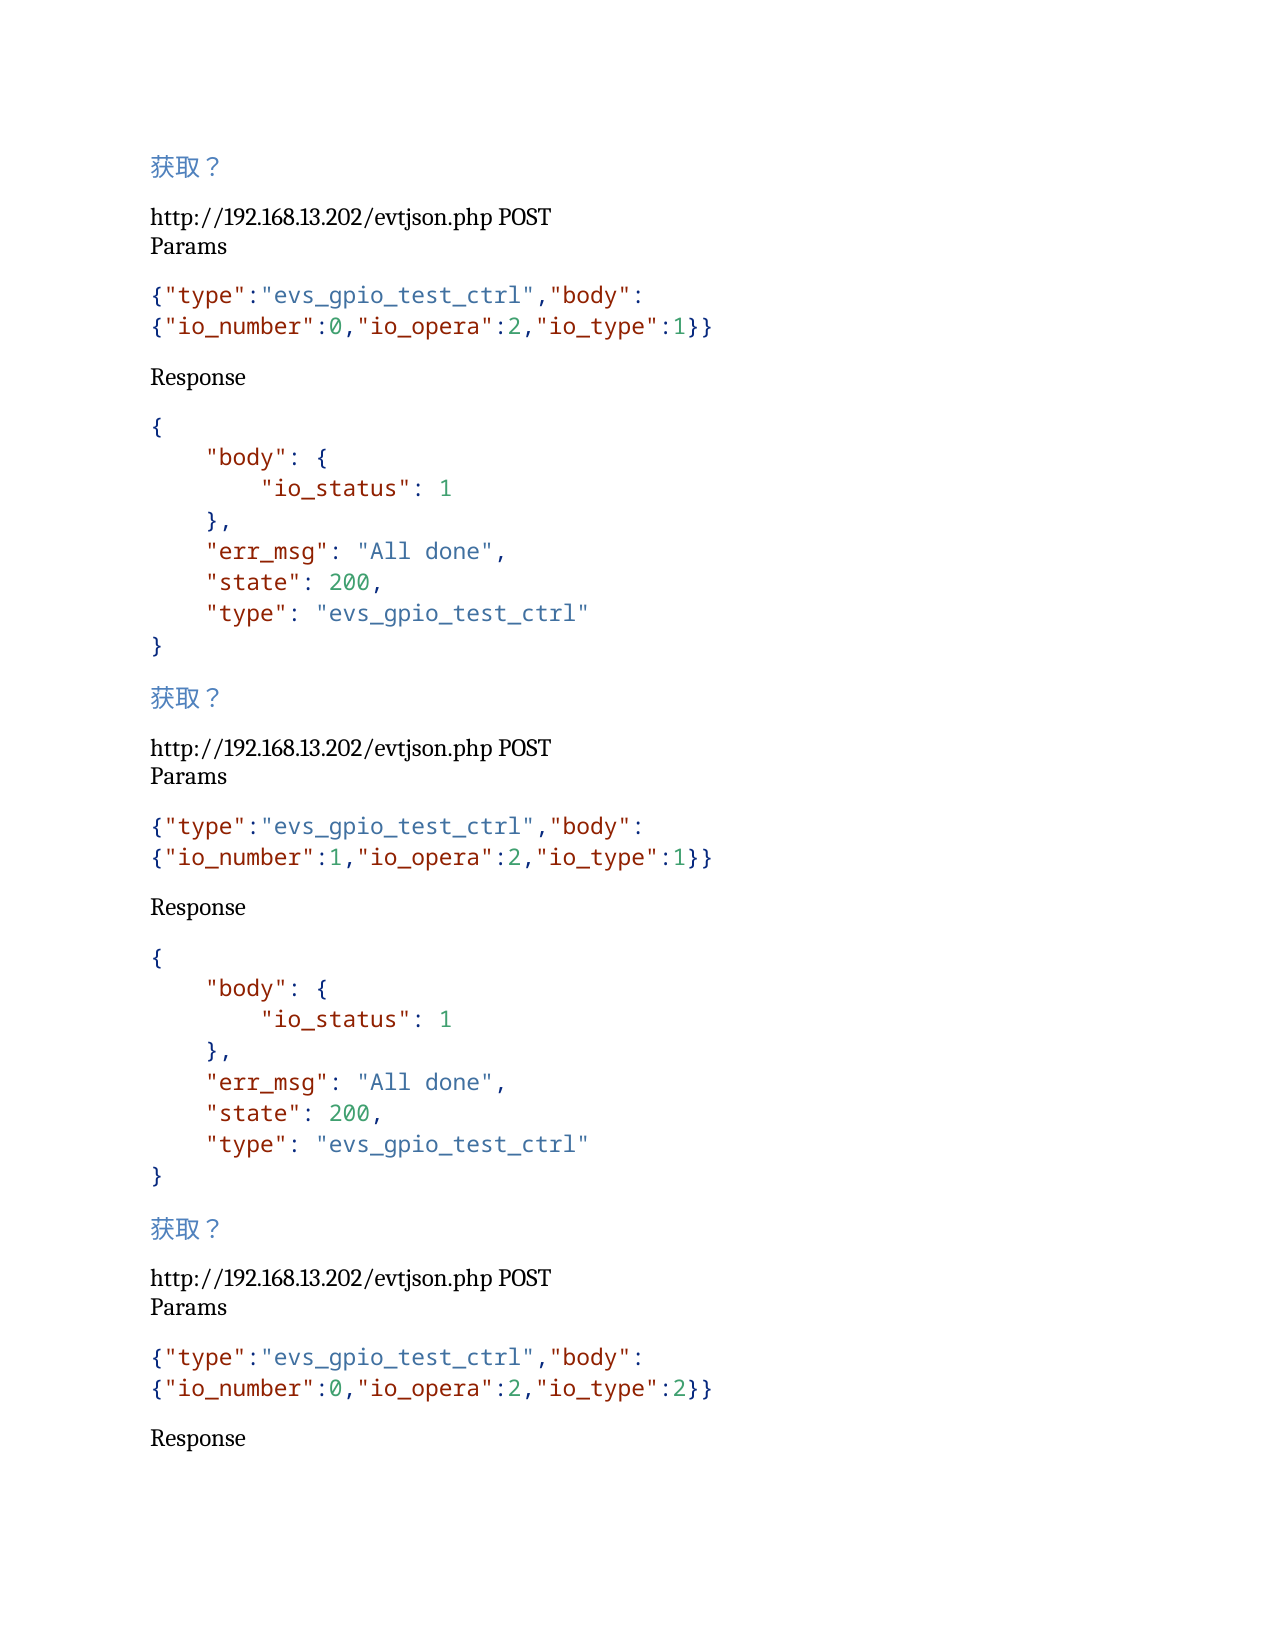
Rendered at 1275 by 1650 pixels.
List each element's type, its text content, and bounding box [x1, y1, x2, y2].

text {"type":"evs_gpio_test_ctrl","body":{"io_number":1,"io_opera":2,"io_type":1}} [150, 810, 1125, 872]
text Response [150, 893, 1125, 922]
text {"type":"evs_gpio_test_ctrl","body":{"io_number":0,"io_opera":2,"io_type":1}} [150, 279, 1125, 342]
text http://192.168.13.202/evtjson.php POST Params [150, 203, 1125, 260]
text Response [150, 362, 1125, 391]
text http://192.168.13.202/evtjson.php POST Params [150, 733, 1125, 791]
text { "body": { "io_status": 1 }, "err_msg": "All done", "state": 200, "type": "evs_gpio_test_ctrl" } [150, 410, 1125, 660]
subtitle 获取？ [150, 681, 1125, 715]
text { "body": { "io_status": 1 }, "err_msg": "All done", "state": 200, "type": "evs_gpio_test_ctrl" } [150, 941, 1125, 1191]
subtitle 获取？ [150, 1211, 1125, 1246]
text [150, 1264, 1125, 1322]
text {"type":"evs_gpio_test_ctrl","body":{"io_number":0,"io_opera":2,"io_type":2}} [150, 1341, 1125, 1403]
subtitle 获取？ [150, 150, 1125, 184]
text Response [150, 1424, 1125, 1453]
